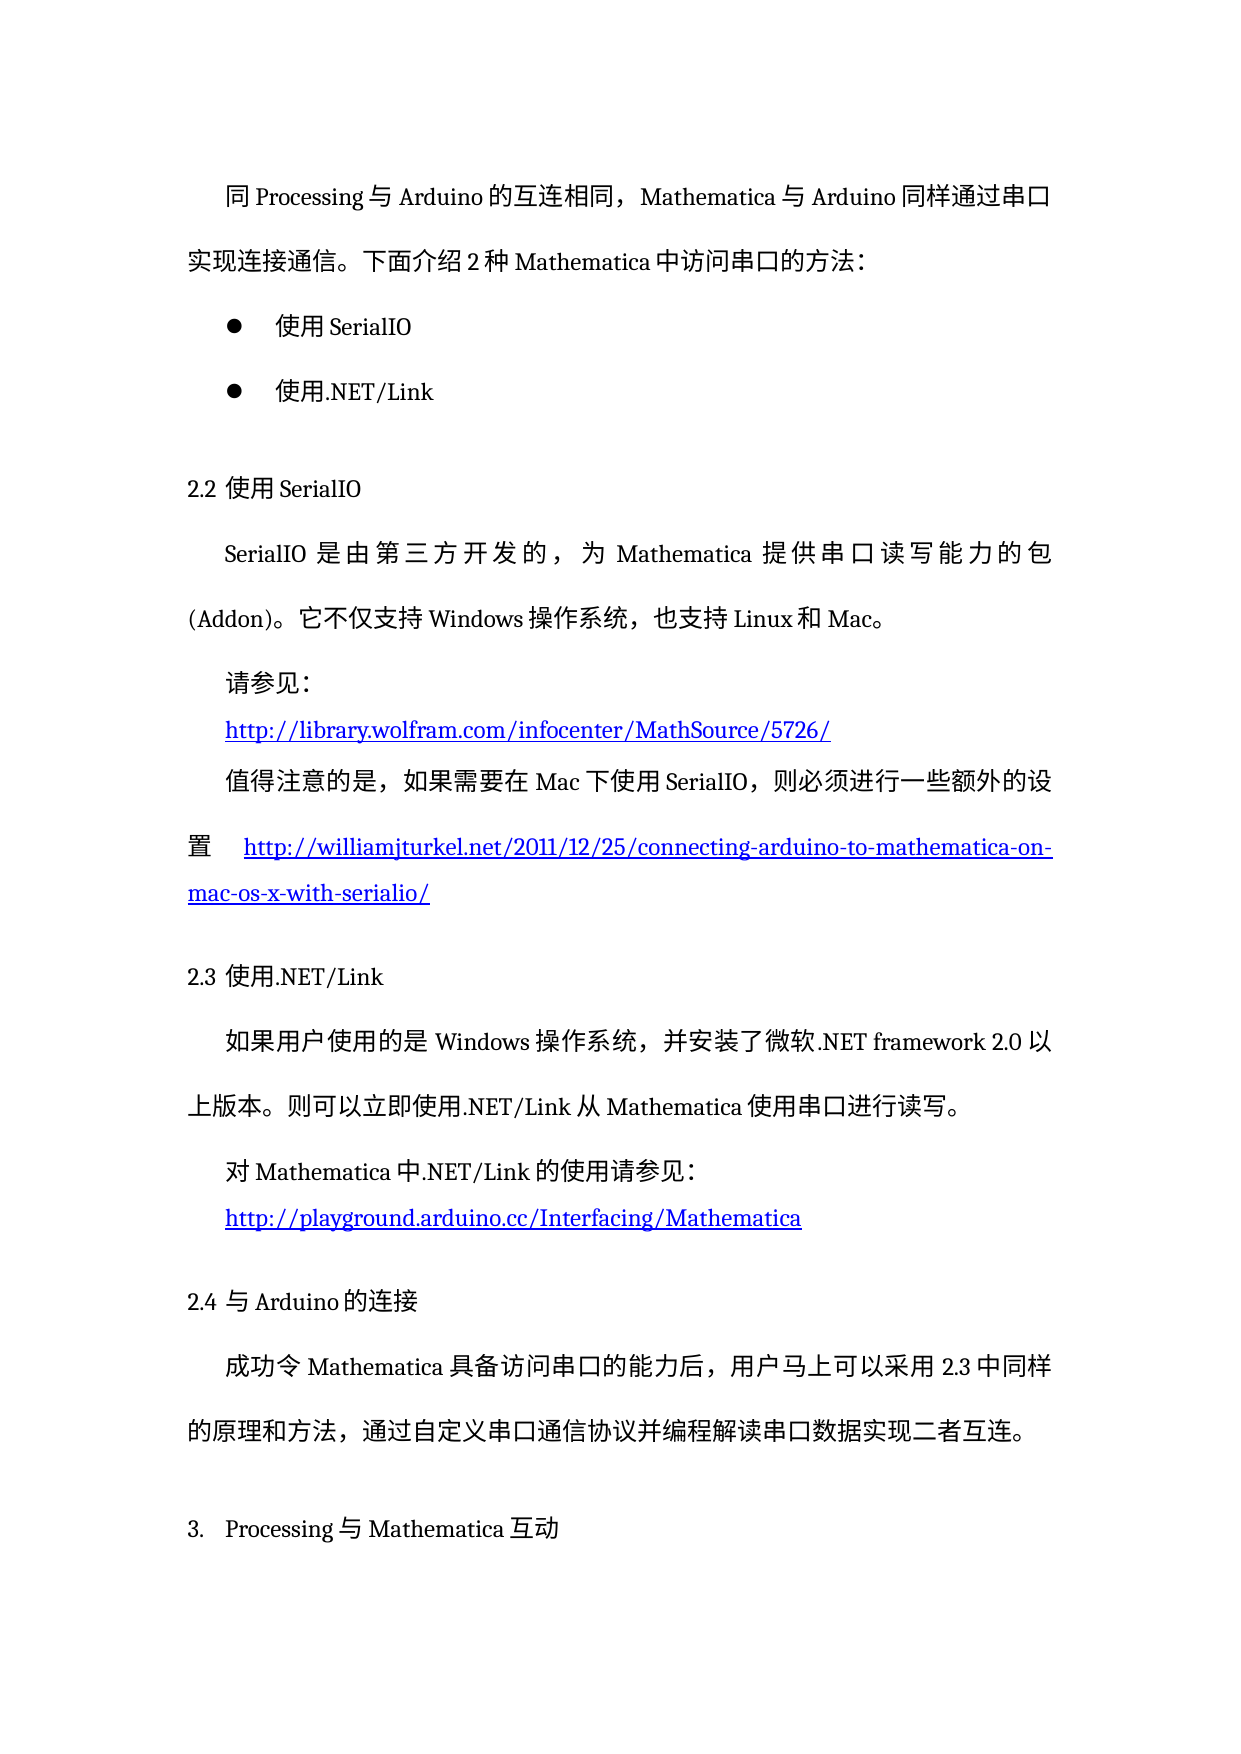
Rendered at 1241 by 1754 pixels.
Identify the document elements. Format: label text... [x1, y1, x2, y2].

list 使用SerialIO [225, 292, 1053, 357]
text 成功令Mathematica具备访问串口的能力后，用户马上可以采用2.3中同样的原理和方法，通过自定义串口通信协议并编程解读串口数据实现二者互连。 [187, 1332, 1053, 1462]
list 与Arduino的连接 [187, 1267, 1053, 1332]
list 使用.NET/Link [225, 357, 1053, 422]
text 值得注意的是，如果需要在Mac下使用SerialIO，则必须进行一些额外的设置http://williamjturkel.net/2011/12/25/connecting-arduino-to-mathematica-on-mac-os-x-with-serialio/ [187, 747, 1053, 909]
text 同Processing与Arduino的互连相同，Mathematica与Arduino同样通过串口实现连接通信。下面介绍2种Mathematica中访问串口的方法： [187, 162, 1053, 292]
text 如果用户使用的是Windows操作系统，并安装了微软.NET framework 2.0以上版本。则可以立即使用.NET/Link从Mathematica使用串口进行读写。 [187, 1007, 1053, 1137]
list 使用SerialIO [187, 454, 1053, 519]
text http://library.wolfram.com/infocenter/MathSource/5726/ [225, 714, 1053, 747]
text SerialIO是由第三方开发的，为Mathematica提供串口读写能力的包(Addon)。它不仅支持Windows操作系统，也支持Linux和Mac。 [187, 519, 1053, 649]
list Processing与Mathematica互动 [187, 1494, 1053, 1559]
text 对Mathematica中.NET/Link的使用请参见： [187, 1137, 1053, 1202]
text http://playground.arduino.cc/Interfacing/Mathematica [187, 1202, 1053, 1234]
text 请参见： [225, 649, 1053, 714]
list 使用.NET/Link [187, 942, 1053, 1007]
